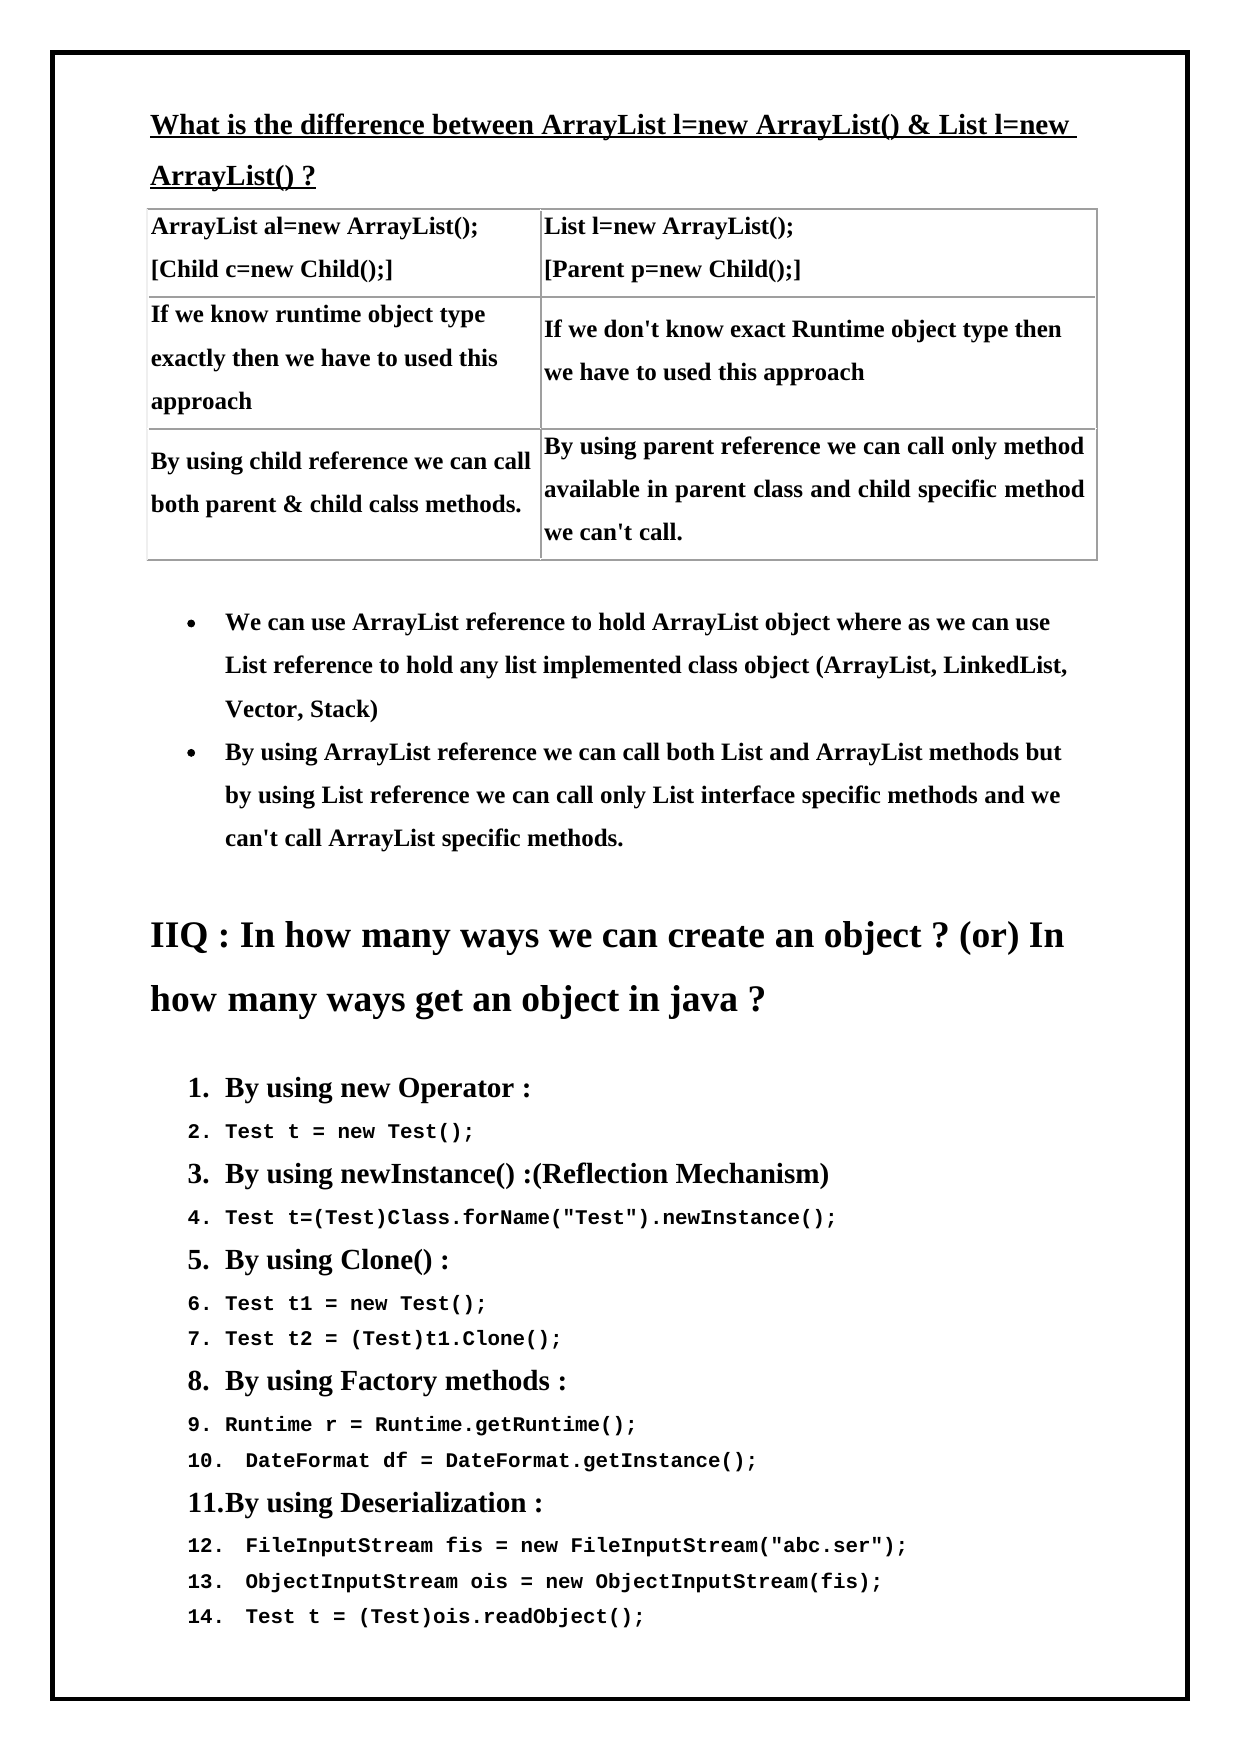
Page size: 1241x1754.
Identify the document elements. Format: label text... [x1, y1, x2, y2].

list Runtime r = Runtime.getRuntime(); [187, 1414, 1182, 1438]
list Test t=(Test)Class.forName("Test").newInstance(); [187, 1207, 1182, 1230]
table_cell If we know runtime object type exactly then we have to used this approach [148, 298, 540, 428]
list By using ArrayList reference we can call both List and ArrayList methods but by using List reference we can call only List interface specific methods and we can't call ArrayList specific methods. [187, 737, 1062, 852]
list We can use ArrayList reference to hold ArrayList object where as we can use List reference to hold any list implemented class object (ArrayList, LinkedList, Vector, Stack) [187, 607, 1069, 722]
list DateFormat df = DateFormat.getInstance(); [187, 1449, 1182, 1473]
table_cell By using child reference we can call both parent & child calss methods. [148, 430, 540, 559]
list Test t2 = (Test)t1.Clone(); [187, 1328, 1182, 1352]
subtitle IIQ : In how many ways we can create an object ? (or) In how many ways get an object in java ? [150, 912, 1088, 1020]
list Test t = new Test(); [187, 1121, 1182, 1144]
list By using Deserialization : [187, 1485, 1182, 1518]
list By using Factory methods : [187, 1363, 1182, 1397]
list By using new Operator : [187, 1070, 1182, 1104]
list ObjectInputStream ois = new ObjectInputStream(fis); [187, 1571, 1182, 1595]
table_cell If we don't know exact Runtime object type then we have to used this approach [542, 296, 1096, 428]
table_cell By using parent reference we can call only method available in parent class and child specific method we can't call. [540, 428, 1096, 559]
table_header List l=new ArrayList(); [Parent p=new Child();] [542, 210, 1096, 296]
list FileInputStream fis = new FileInputStream("abc.ser"); [187, 1535, 1182, 1559]
list By using Clone() : [187, 1242, 1182, 1276]
list Test t1 = new Test(); [187, 1293, 1182, 1316]
list By using newInstance() :(Reflection Mechanism) [187, 1156, 1182, 1190]
table_header ArrayList al=new ArrayList(); [Child c=new Child();] [148, 210, 540, 296]
text What is the difference between ArrayList l=new ArrayList() & List l=new ArrayList() ? [150, 107, 1182, 191]
list Test t = (Test)ois.readObject(); [187, 1606, 1182, 1630]
